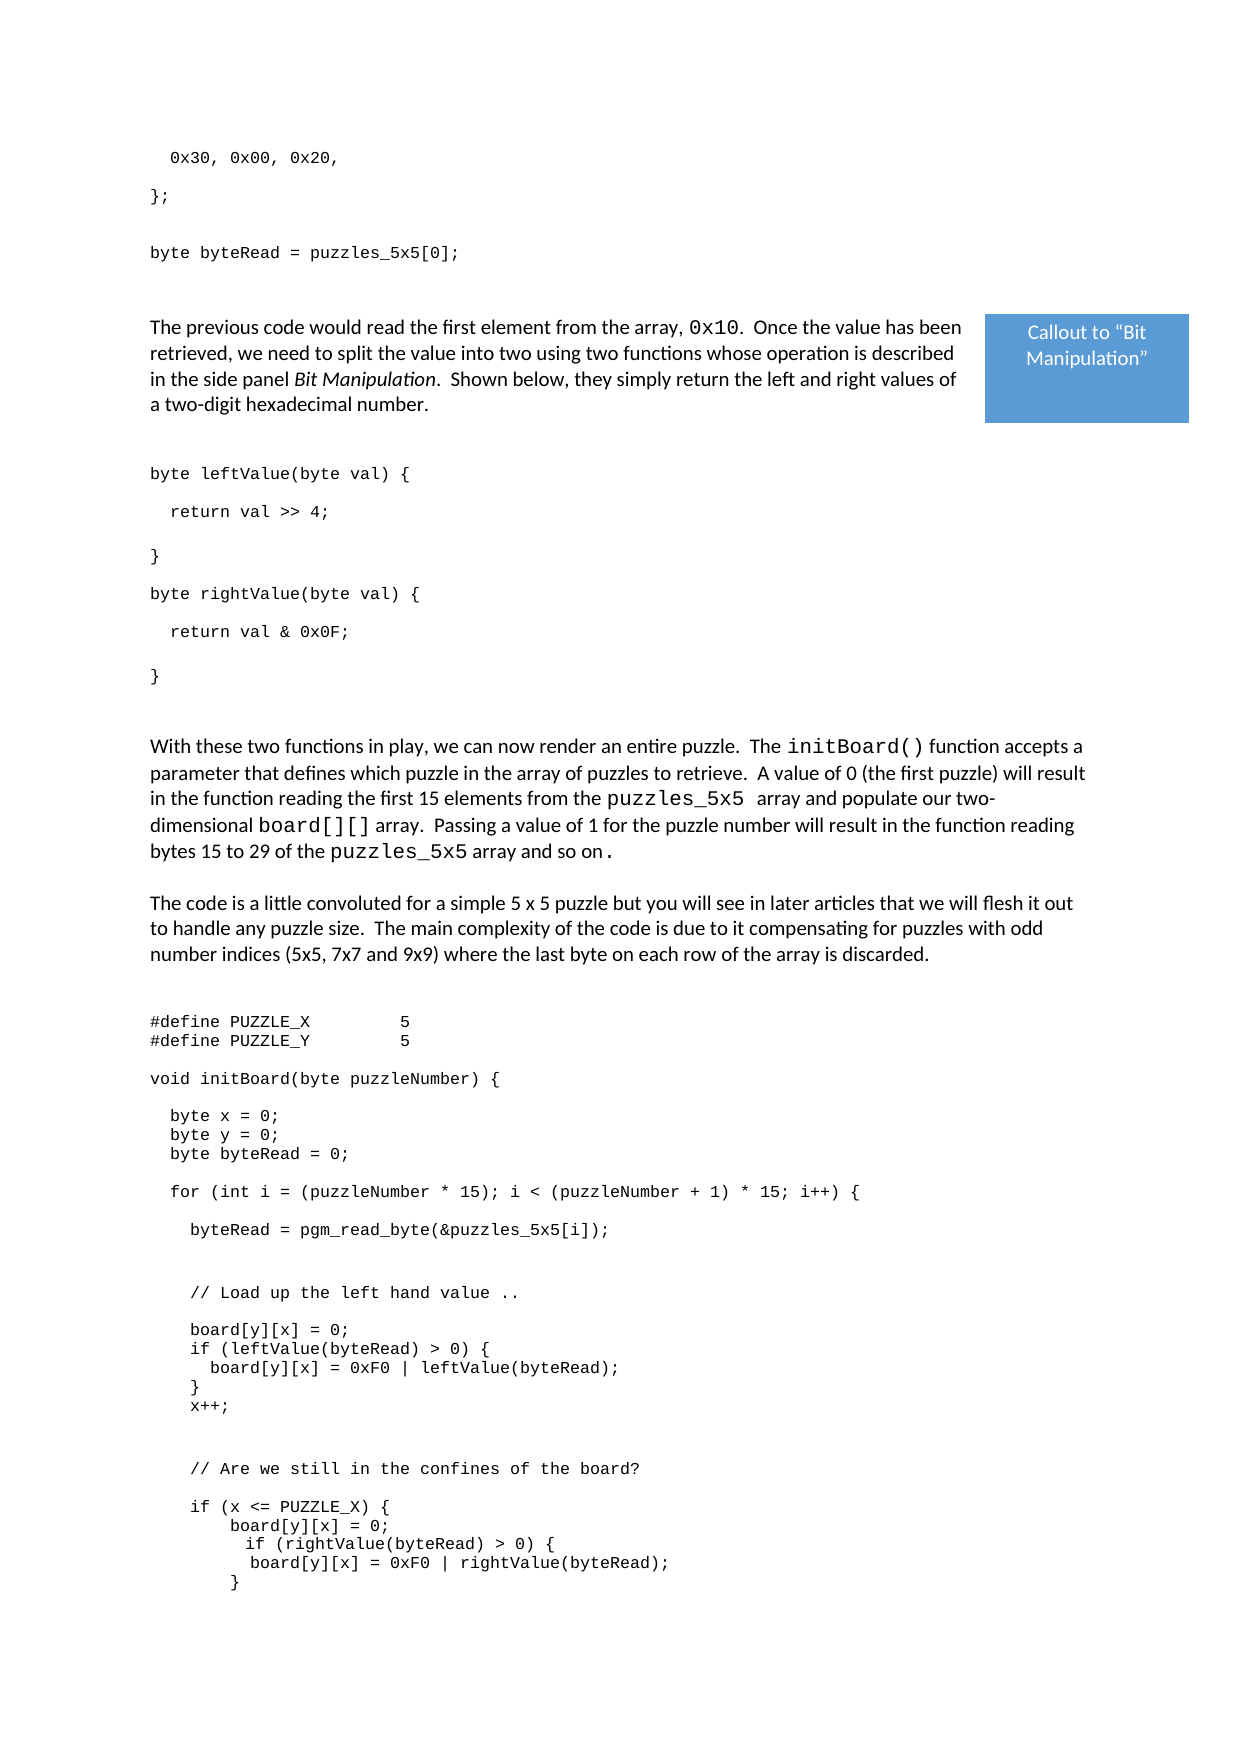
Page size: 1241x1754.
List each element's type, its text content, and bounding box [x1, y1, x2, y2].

text The code is a little convoluted for a simple 5 x 5 puzzle but you will see in later articles that we will flesh it out to handle any puzzle size. The main complexity of the code is due to it compensating for puzzles with odd number indices (5x5, 7x7 and 9x9) where the last byte on each row of the array is discarded. [150, 890, 1096, 966]
text return val >> 4; [150, 503, 1096, 522]
text void initBoard(byte puzzleNumber) { [150, 1070, 1096, 1089]
text if (x <= PUZZLE_X) { [150, 1498, 1096, 1517]
text byte rightValue(byte val) { [150, 585, 1096, 604]
text With these two functions in play, we can now render an entire puzzle. The initBoard() function accepts a parameter that defines which puzzle in the array of puzzles to retrieve. A value of 0 (the first puzzle) will result in the function reading the first 15 elements from the puzzles_5x5 array and populate our two-dimensional board[][] array. Passing a value of 1 for the puzzle number will result in the function reading bytes 15 to 29 of the puzzles_5x5 array and so on. [150, 733, 1096, 865]
text return val & 0x0F; [150, 623, 1096, 642]
text // Are we still in the confines of the board? [150, 1461, 1096, 1479]
text x++; [150, 1397, 1096, 1416]
text if (leftValue(byteRead) > 0) { [150, 1341, 1096, 1360]
text 0x30, 0x00, 0x20, [150, 150, 1096, 169]
text board[y][x] = 0; [150, 1322, 1096, 1341]
text for (int i = (puzzleNumber * 15); i < (puzzleNumber + 1) * 15; i++) { [150, 1183, 1096, 1202]
text #define PUZZLE_X 5 [150, 1014, 1096, 1033]
text byte x = 0; [150, 1108, 1096, 1127]
text board[y][x] = 0xF0 | leftValue(byteRead); [150, 1360, 1096, 1378]
text byte byteRead = 0; [150, 1146, 1096, 1164]
text board[y][x] = 0xF0 | rightValue(byteRead); [150, 1555, 1096, 1574]
text #define PUZZLE_Y 5 [150, 1033, 1096, 1051]
text if (rightValue(byteRead) > 0) { [150, 1536, 1096, 1555]
text The previous code would read the first element from the array, 0x10. Once the value has been retrieved, we need to split the value into two using two functions whose operation is described in the side panel Bit Manipulation. Shown below, they simply return the left and right values of a two-digit hexadecimal number. [150, 314, 982, 417]
text byte leftValue(byte val) { [150, 466, 1096, 484]
text byteRead = pgm_read_byte(&puzzles_5x5[i]); [150, 1221, 1096, 1240]
text } [150, 1378, 1096, 1397]
text }; [150, 188, 1096, 207]
text // Load up the left hand value .. [150, 1284, 1096, 1303]
text } [150, 1574, 1096, 1592]
text byte y = 0; [150, 1127, 1096, 1146]
text } [150, 667, 1096, 686]
text board[y][x] = 0; [150, 1517, 1096, 1536]
text byte byteRead = puzzles_5x5[0]; [150, 244, 1096, 263]
text } [150, 548, 1096, 567]
